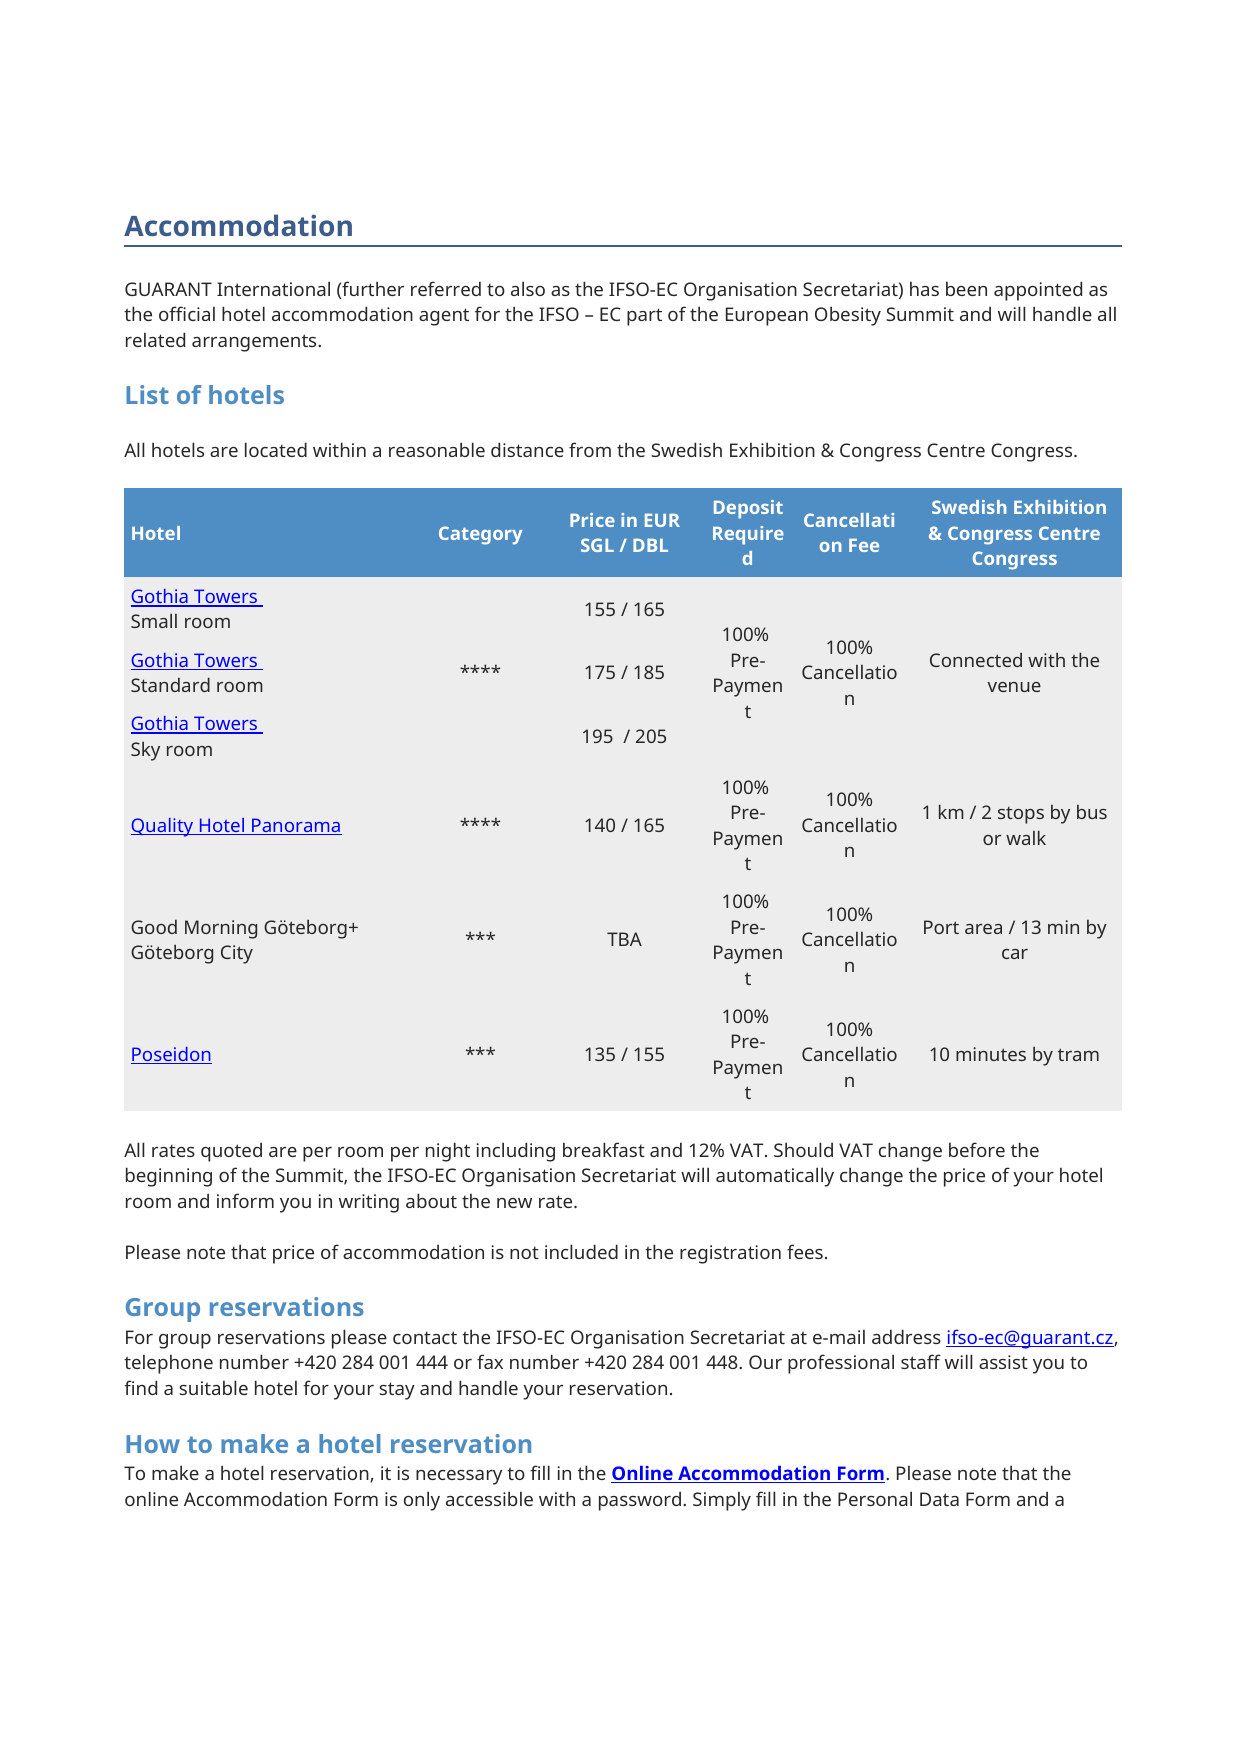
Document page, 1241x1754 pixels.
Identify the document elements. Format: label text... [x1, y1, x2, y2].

table_cell 100% Pre-Payment [703, 997, 792, 1111]
table_cell 100% Cancellation [792, 768, 907, 882]
table_cell 135 / 155 [545, 997, 703, 1111]
table_cell 140 / 165 [545, 768, 703, 882]
table_cell 100% Pre-Payment [703, 882, 792, 997]
table_header Swedish Exhibition & Congress Centre Congress [907, 488, 1122, 577]
table_header Hotel [124, 488, 415, 577]
text Accommodation [124, 207, 1122, 245]
table_cell 100% Cancellation [792, 577, 907, 768]
text GUARANT International (further referred to also as the IFSO-EC Organisation Secretariat) has been appointed as the official hotel accommodation agent for the IFSO – EC part of the European Obesity Summit and will handle all related arrangements. List of hotels All hotels are located within a reasonable distance from the Swedish Exhibition & Congress Centre Congress. [124, 276, 1122, 463]
table_cell Gothia Towers Small room [124, 577, 415, 641]
table_cell 100% Cancellation [792, 997, 907, 1111]
table_cell 155 / 165 [545, 577, 703, 641]
table_header Category [415, 488, 545, 577]
table_cell **** [415, 768, 545, 882]
table_cell Connected with the venue [907, 577, 1122, 768]
table_cell Quality Hotel Panorama [124, 768, 415, 882]
table_cell 175 / 185 [545, 641, 703, 704]
table_cell 10 minutes by tram [907, 997, 1122, 1111]
table_cell 100% Pre-Payment [703, 768, 792, 882]
table_cell TBA [545, 882, 703, 997]
table_cell 100% Pre-Payment [703, 577, 792, 768]
table_cell 1 km / 2 stops by bus or walk [907, 768, 1122, 882]
table_cell Gothia Towers Sky room [124, 704, 415, 768]
table_cell Good Morning Göteborg+ Göteborg City [124, 882, 415, 997]
table_header Deposit Required [703, 488, 792, 577]
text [124, 1111, 1122, 1511]
table_cell Port area / 13 min by car [907, 882, 1122, 997]
table_cell **** [415, 577, 545, 768]
table_header Cancellation Fee [792, 488, 907, 577]
table_cell 100% Cancellation [792, 882, 907, 997]
table_cell 195 / 205 [545, 704, 703, 768]
table_header Price in EUR SGL / DBL [545, 488, 703, 577]
table_cell *** [415, 882, 545, 997]
table_cell Poseidon [124, 997, 415, 1111]
table_cell *** [415, 997, 545, 1111]
table_cell Gothia Towers Standard room [124, 641, 415, 704]
